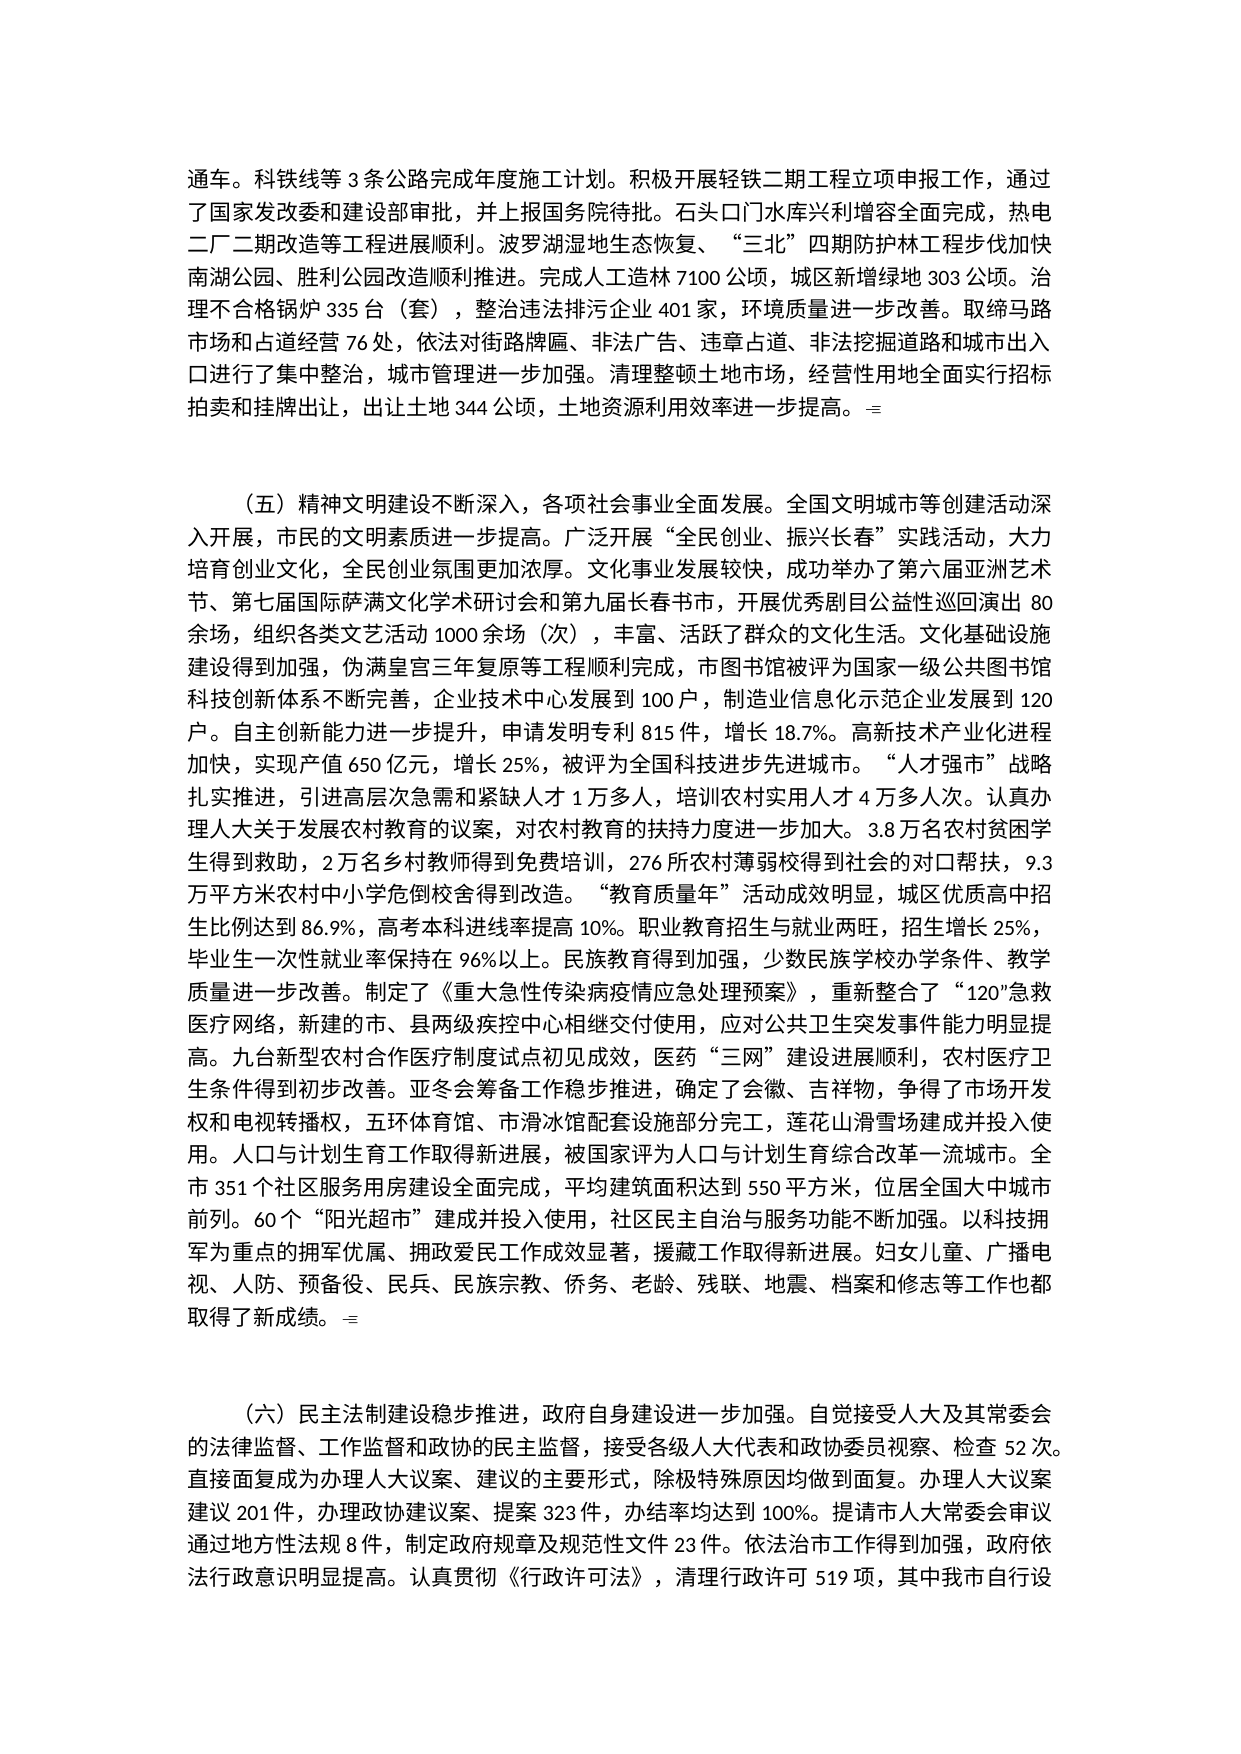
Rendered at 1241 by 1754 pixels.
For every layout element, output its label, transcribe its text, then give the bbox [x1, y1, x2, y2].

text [187, 1397, 1053, 1592]
text （五）精神文明建设不断深入，各项社会事业全面发展。全国文明城市等创建活动深入开展，市民的文明素质进一步提高。广泛开展“全民创业、振兴长春”实践活动，大力培育创业文化，全民创业氛围更加浓厚。文化事业发展较快，成功举办了第六届亚洲艺术节、第七届国际萨满文化学术研讨会和第九届长春书市，开展优秀剧目公益性巡回演出80余场，组织各类文艺活动1000余场（次），丰富、活跃了群众的文化生活。文化基础设施建设得到加强，伪满皇宫三年复原等工程顺利完成，市图书馆被评为国家一级公共图书馆。科技创新体系不断完善，企业技术中心发展到100户，制造业信息化示范企业发展到120户。自主创新能力进一步提升，申请发明专利815件，增长18.7%。高新技术产业化进程加快，实现产值650亿元，增长25%，被评为全国科技进步先进城市。“人才强市”战略扎实推进，引进高层次急需和紧缺人才1万多人，培训农村实用人才4万多人次。认真办理人大关于发展农村教育的议案，对农村教育的扶持力度进一步加大。3.8万名农村贫困学生得到救助，2万名乡村教师得到免费培训，276所农村薄弱校得到社会的对口帮扶，9.3万平方米农村中小学危倒校舍得到改造。“教育质量年”活动成效明显，城区优质高中招生比例达到86.9%，高考本科进线率提高10%。职业教育招生与就业两旺，招生增长25%，毕业生一次性就业率保持在96%以上。民族教育得到加强，少数民族学校办学条件、教学质量进一步改善。制定了《重大急性传染病疫情应急处理预案》，重新整合了“120”急救医疗网络，新建的市、县两级疾控中心相继交付使用，应对公共卫生突发事件能力明显提高。九台新型农村合作医疗制度试点初见成效，医药“三网”建设进展顺利，农村医疗卫生条件得到初步改善。亚冬会筹备工作稳步推进，确定了会徽、吉祥物，争得了市场开发权和电视转播权，五环体育馆、市滑冰馆配套设施部分完工，莲花山滑雪场建成并投入使用。人口与计划生育工作取得新进展，被国家评为人口与计划生育综合改革一流城市。全市351个社区服务用房建设全面完成，平均建筑面积达到550平方米，位居全国大中城市前列。60个“阳光超市”建成并投入使用，社区民主自治与服务功能不断加强。以科技拥军为重点的拥军优属、拥政爱民工作成效显著，援藏工作取得新进展。妇女儿童、广播电视、人防、预备役、民兵、民族宗教、侨务、老龄、残联、地震、档案和修志等工作也都取得了新成绩。 [187, 487, 1053, 1332]
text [187, 162, 1053, 422]
